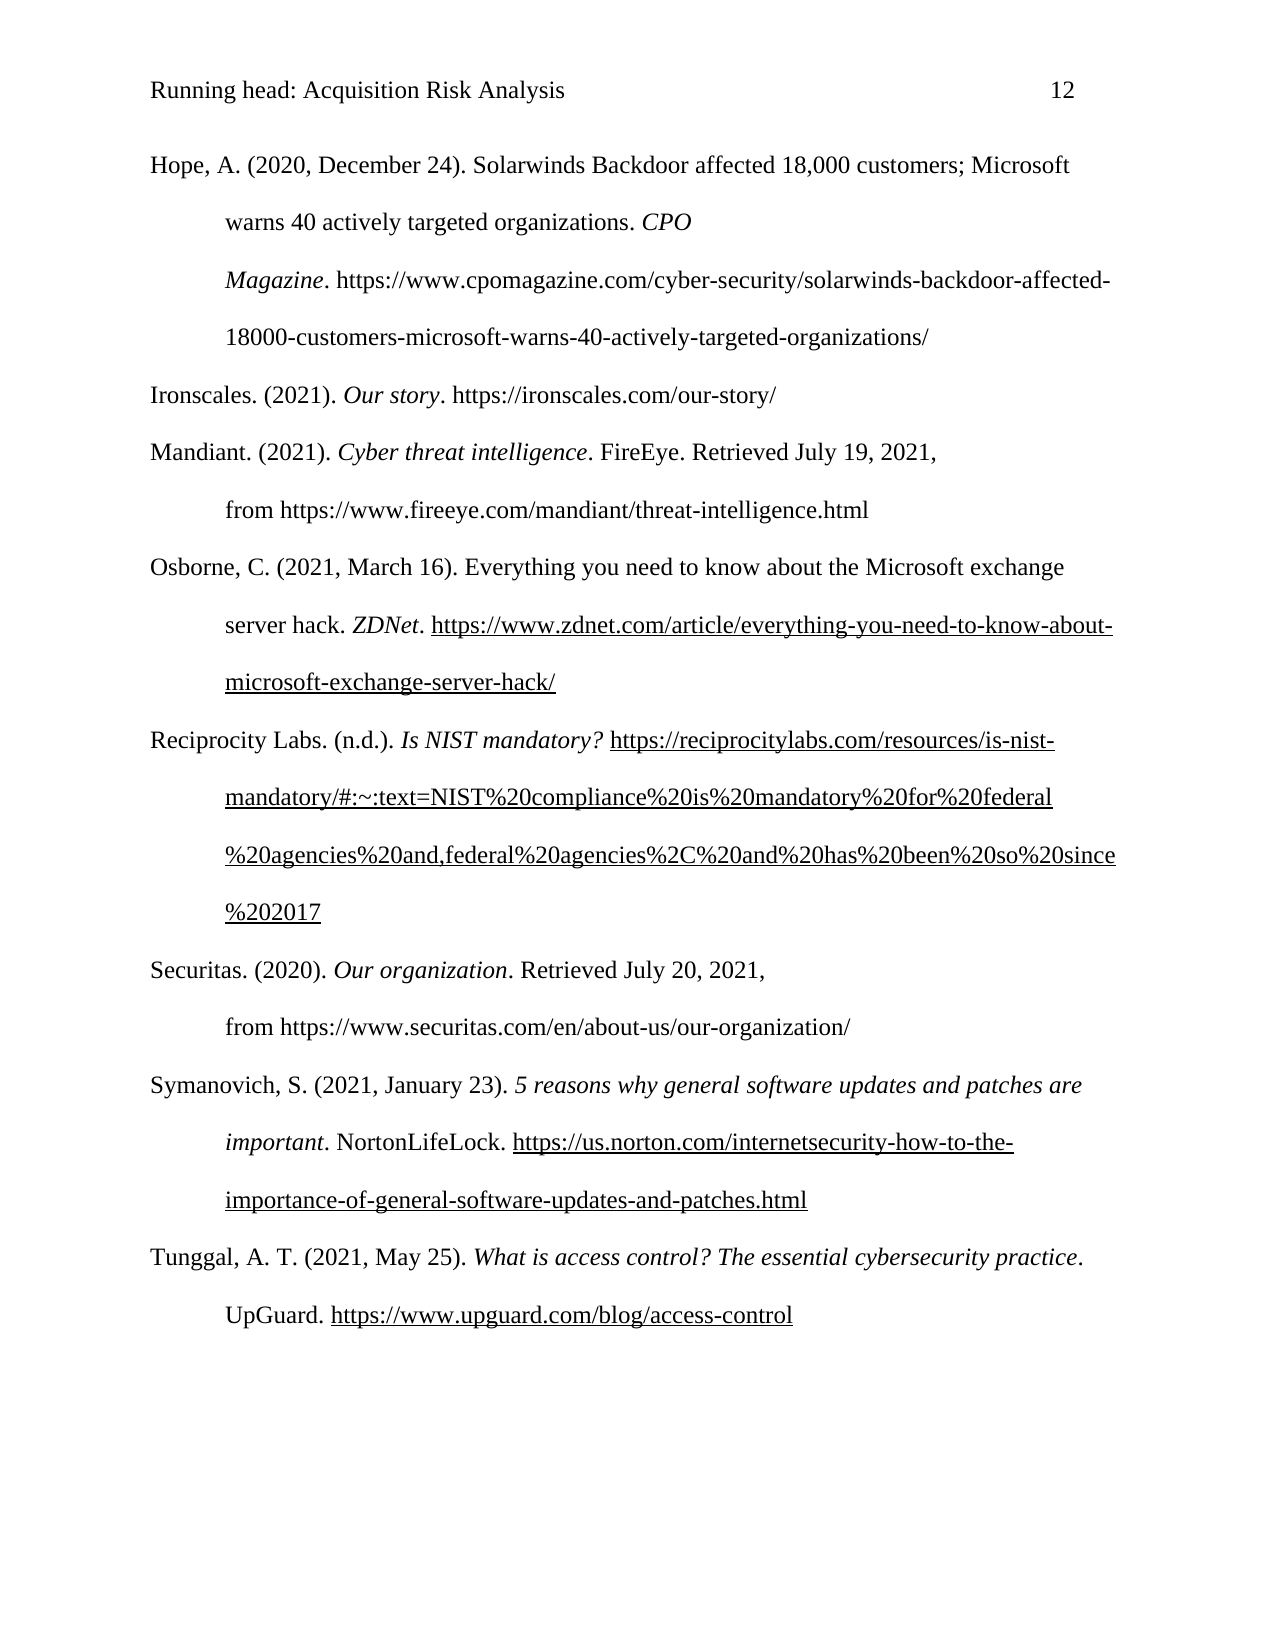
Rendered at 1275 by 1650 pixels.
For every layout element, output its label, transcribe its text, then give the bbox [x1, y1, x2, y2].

text Reciprocity Labs. (n.d.). Is NIST mandatory? https://reciprocitylabs.com/resources/is-nist-mandatory/#:~:text=NIST%20compliance%20is%20mandatory%20for%20federal%20agencies%20and,federal%20agencies%2C%20and%20has%20been%20so%20since%202017 [150, 725, 1117, 926]
text Symanovich, S. (2021, January 23). 5 reasons why general software updates and patches are important. NortonLifeLock. https://us.norton.com/internetsecurity-how-to-the-importance-of-general-software-updates-and-patches.html [150, 1070, 1117, 1214]
text Ironscales. (2021). Our story. https://ironscales.com/our-story/ [150, 380, 1117, 409]
text Securitas. (2020). Our organization. Retrieved July 20, 2021, from https://www.securitas.com/en/about-us/our-organization/ [150, 955, 1117, 1041]
text Hope, A. (2020, December 24). Solarwinds Backdoor affected 18,000 customers; Microsoft warns 40 actively targeted organizations. CPO Magazine. https://www.cpomagazine.com/cyber-security/solarwinds-backdoor-affected-18000-customers-microsoft-warns-40-actively-targeted-organizations/ [150, 150, 1117, 351]
text Mandiant. (2021). Cyber threat intelligence. FireEye. Retrieved July 19, 2021, from https://www.fireeye.com/mandiant/threat-intelligence.html [150, 437, 1117, 524]
text Tunggal, A. T. (2021, May 25). What is access control? The essential cybersecurity practice. UpGuard. https://www.upguard.com/blog/access-control [150, 1242, 1117, 1329]
text Osborne, C. (2021, March 16). Everything you need to know about the Microsoft exchange server hack. ZDNet. https://www.zdnet.com/article/everything-you-need-to-know-about-microsoft-exchange-server-hack/ [150, 552, 1117, 696]
